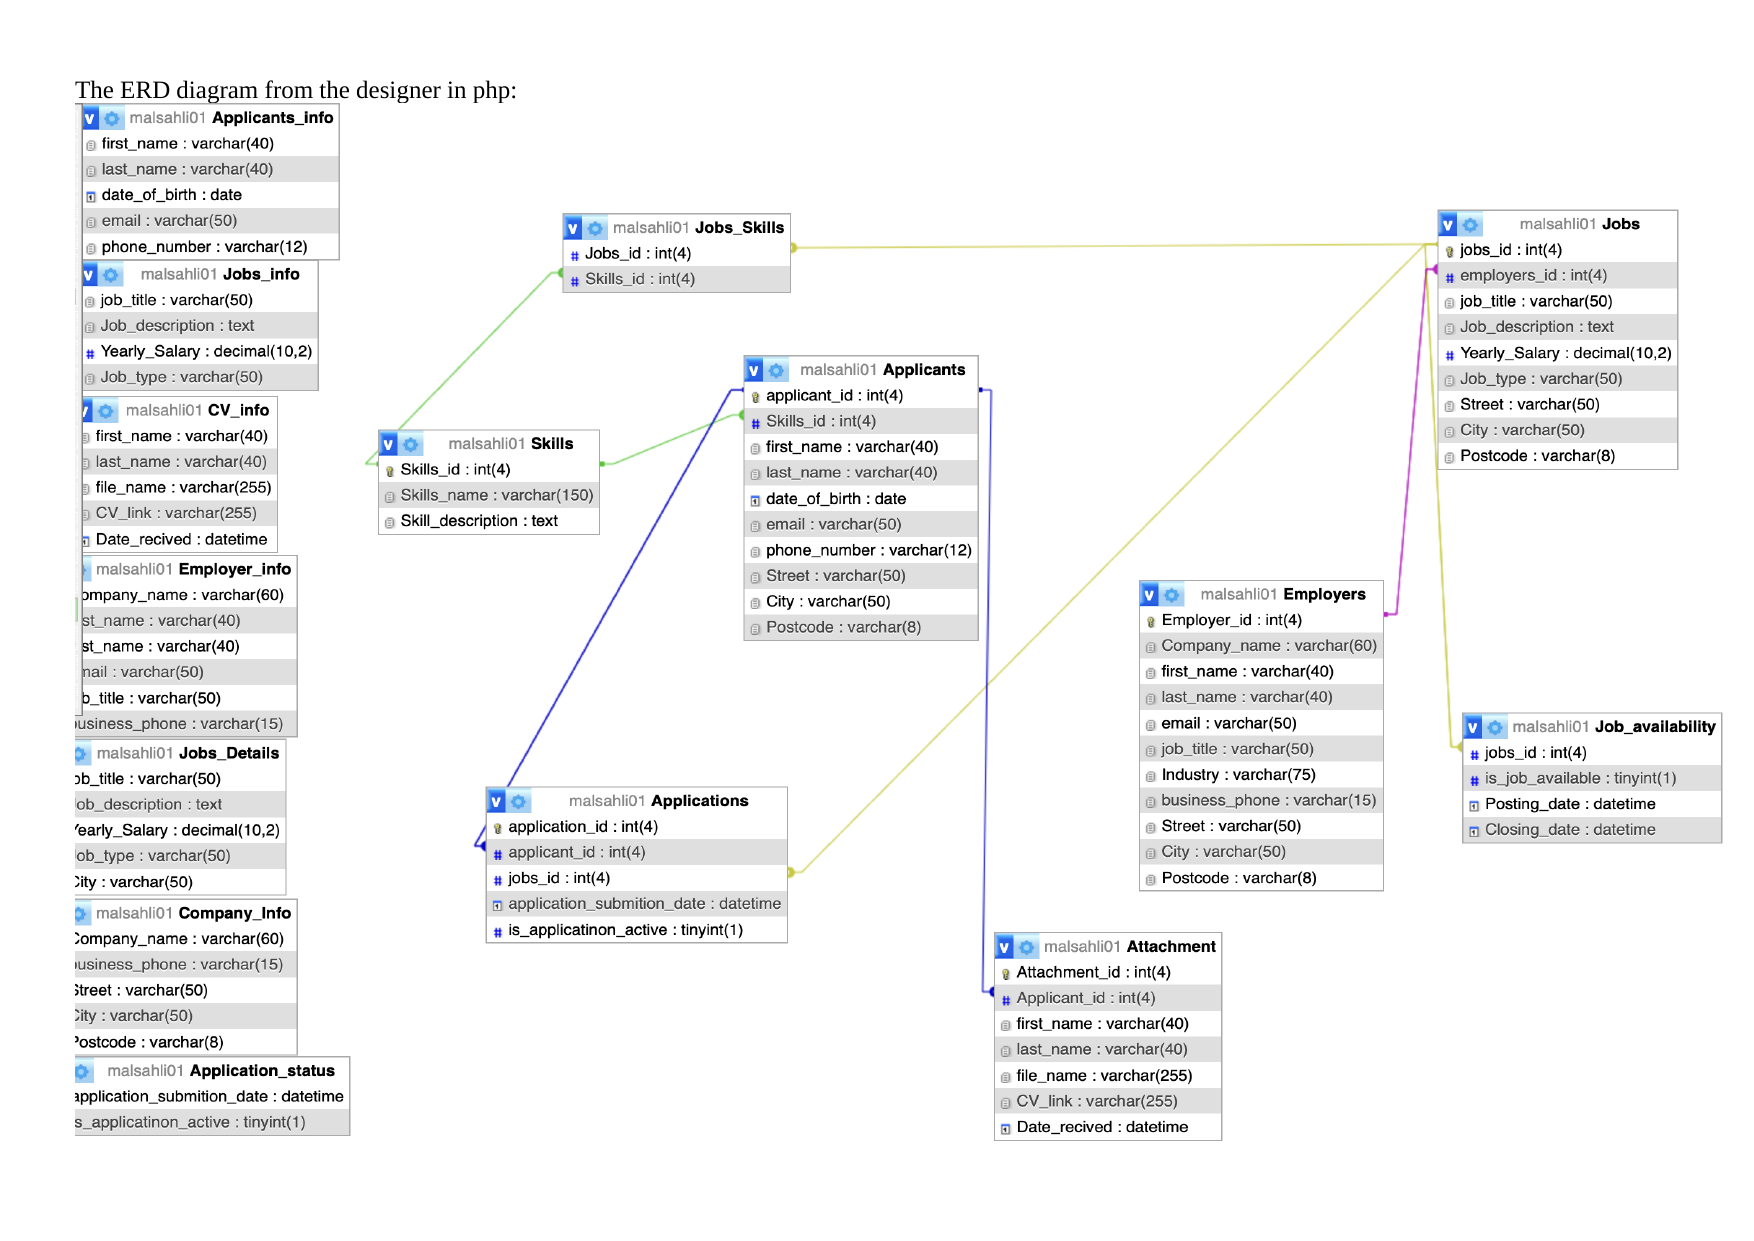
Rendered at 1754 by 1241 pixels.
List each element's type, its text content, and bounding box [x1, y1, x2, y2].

text The ERD diagram from the designer in php: [75, 75, 1679, 103]
picture [75, 103, 1727, 1151]
